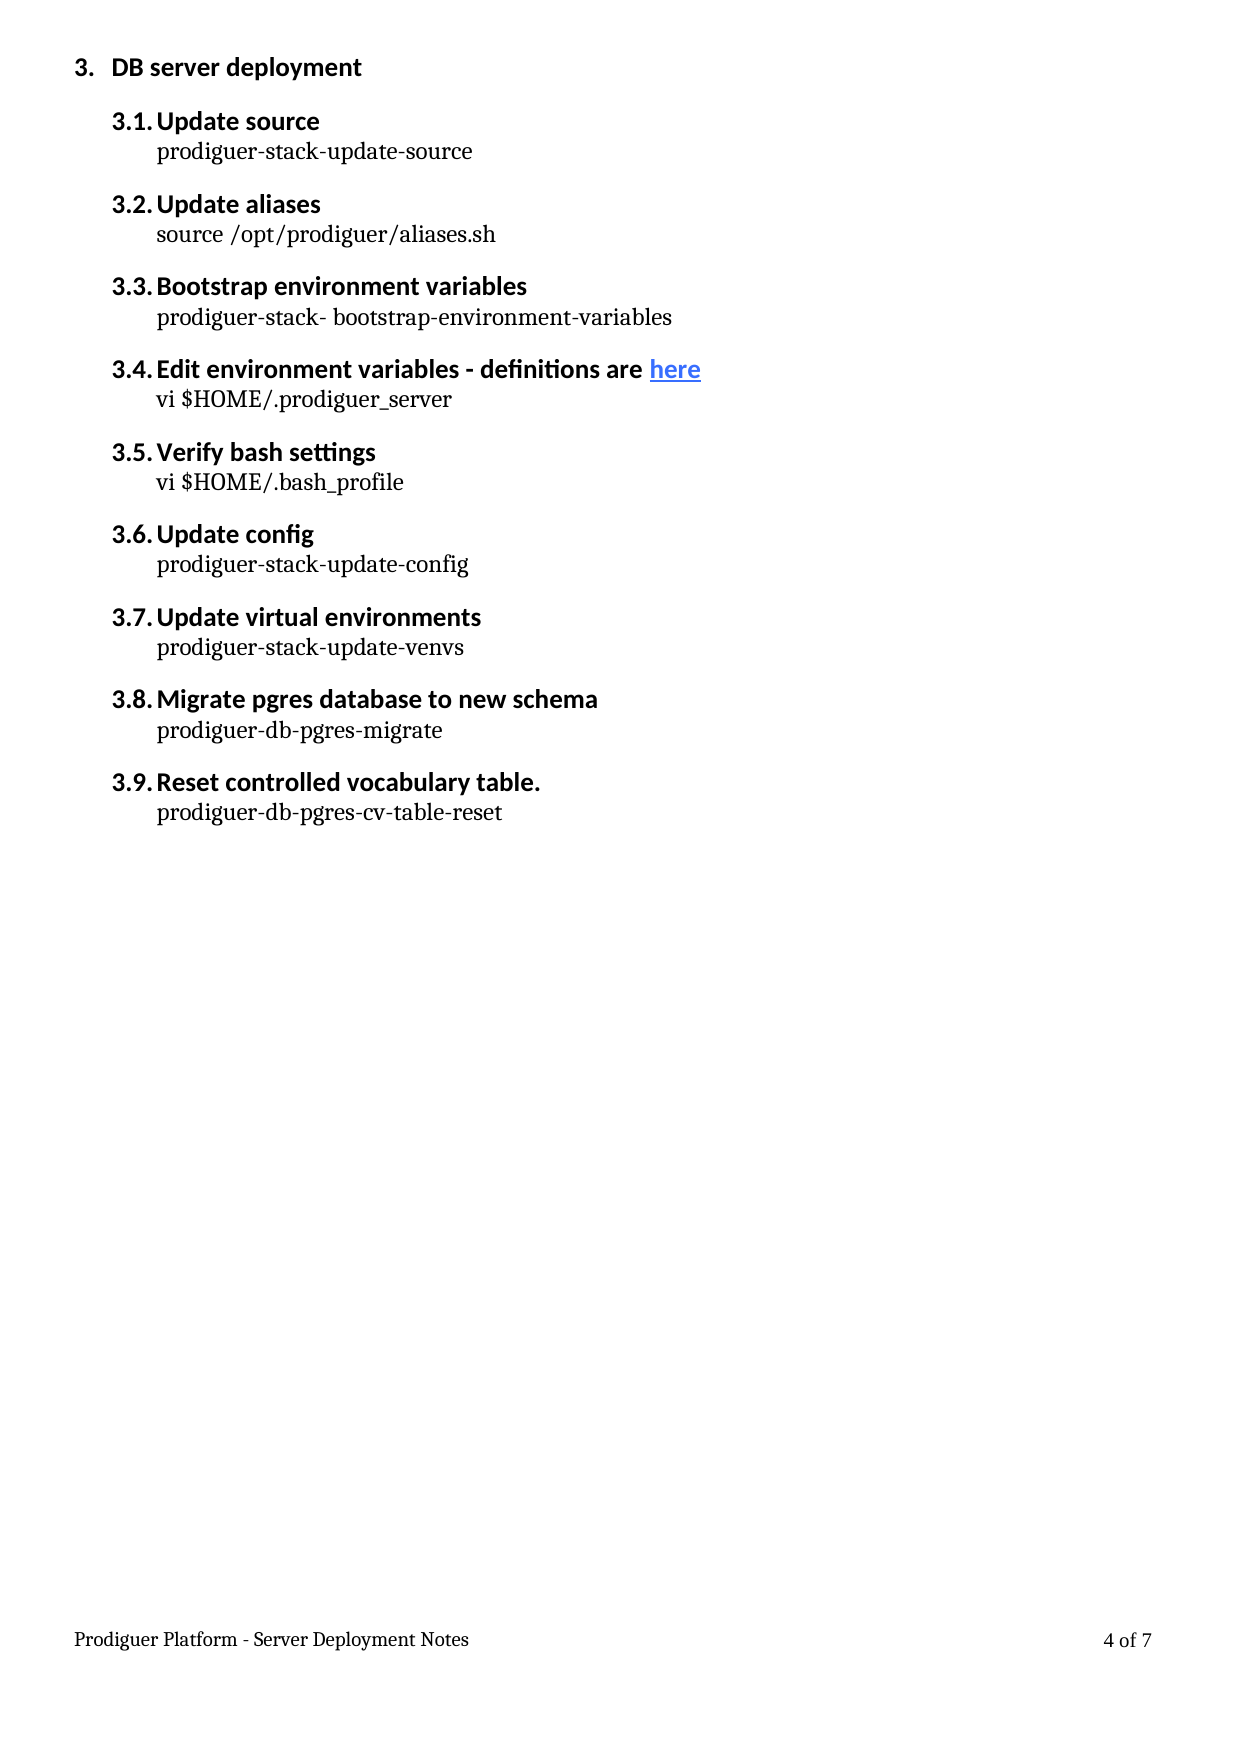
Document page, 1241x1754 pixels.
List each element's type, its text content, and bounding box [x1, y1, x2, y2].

subtitle Edit environment variables - definitions are here [111, 352, 1152, 385]
subtitle Update config [111, 517, 1152, 550]
subtitle Verify bash settings [111, 435, 1152, 468]
text vi $HOME/.prodiguer_server [156, 385, 1152, 414]
text vi $HOME/.bash_profile [156, 468, 1152, 496]
text prodiguer-db-pgres-migrate [156, 716, 1152, 744]
text prodiguer-db-pgres-cv-table-reset [156, 798, 1152, 827]
text prodiguer-stack- bootstrap-environment-variables [156, 302, 1152, 331]
text prodiguer-stack-update-source [156, 137, 1152, 166]
subtitle DB server deployment [74, 50, 1152, 83]
subtitle Update virtual environments [111, 600, 1152, 633]
subtitle Update aliases [111, 187, 1152, 220]
text prodiguer-stack-update-venvs [156, 633, 1152, 662]
text prodiguer-stack-update-config [156, 550, 1152, 579]
text source /opt/prodiguer/aliases.sh [156, 220, 1152, 249]
subtitle Reset controlled vocabulary table. [111, 765, 1152, 798]
subtitle Migrate pgres database to new schema [111, 682, 1152, 716]
subtitle Bootstrap environment variables [111, 269, 1152, 302]
subtitle Update source [111, 104, 1152, 137]
